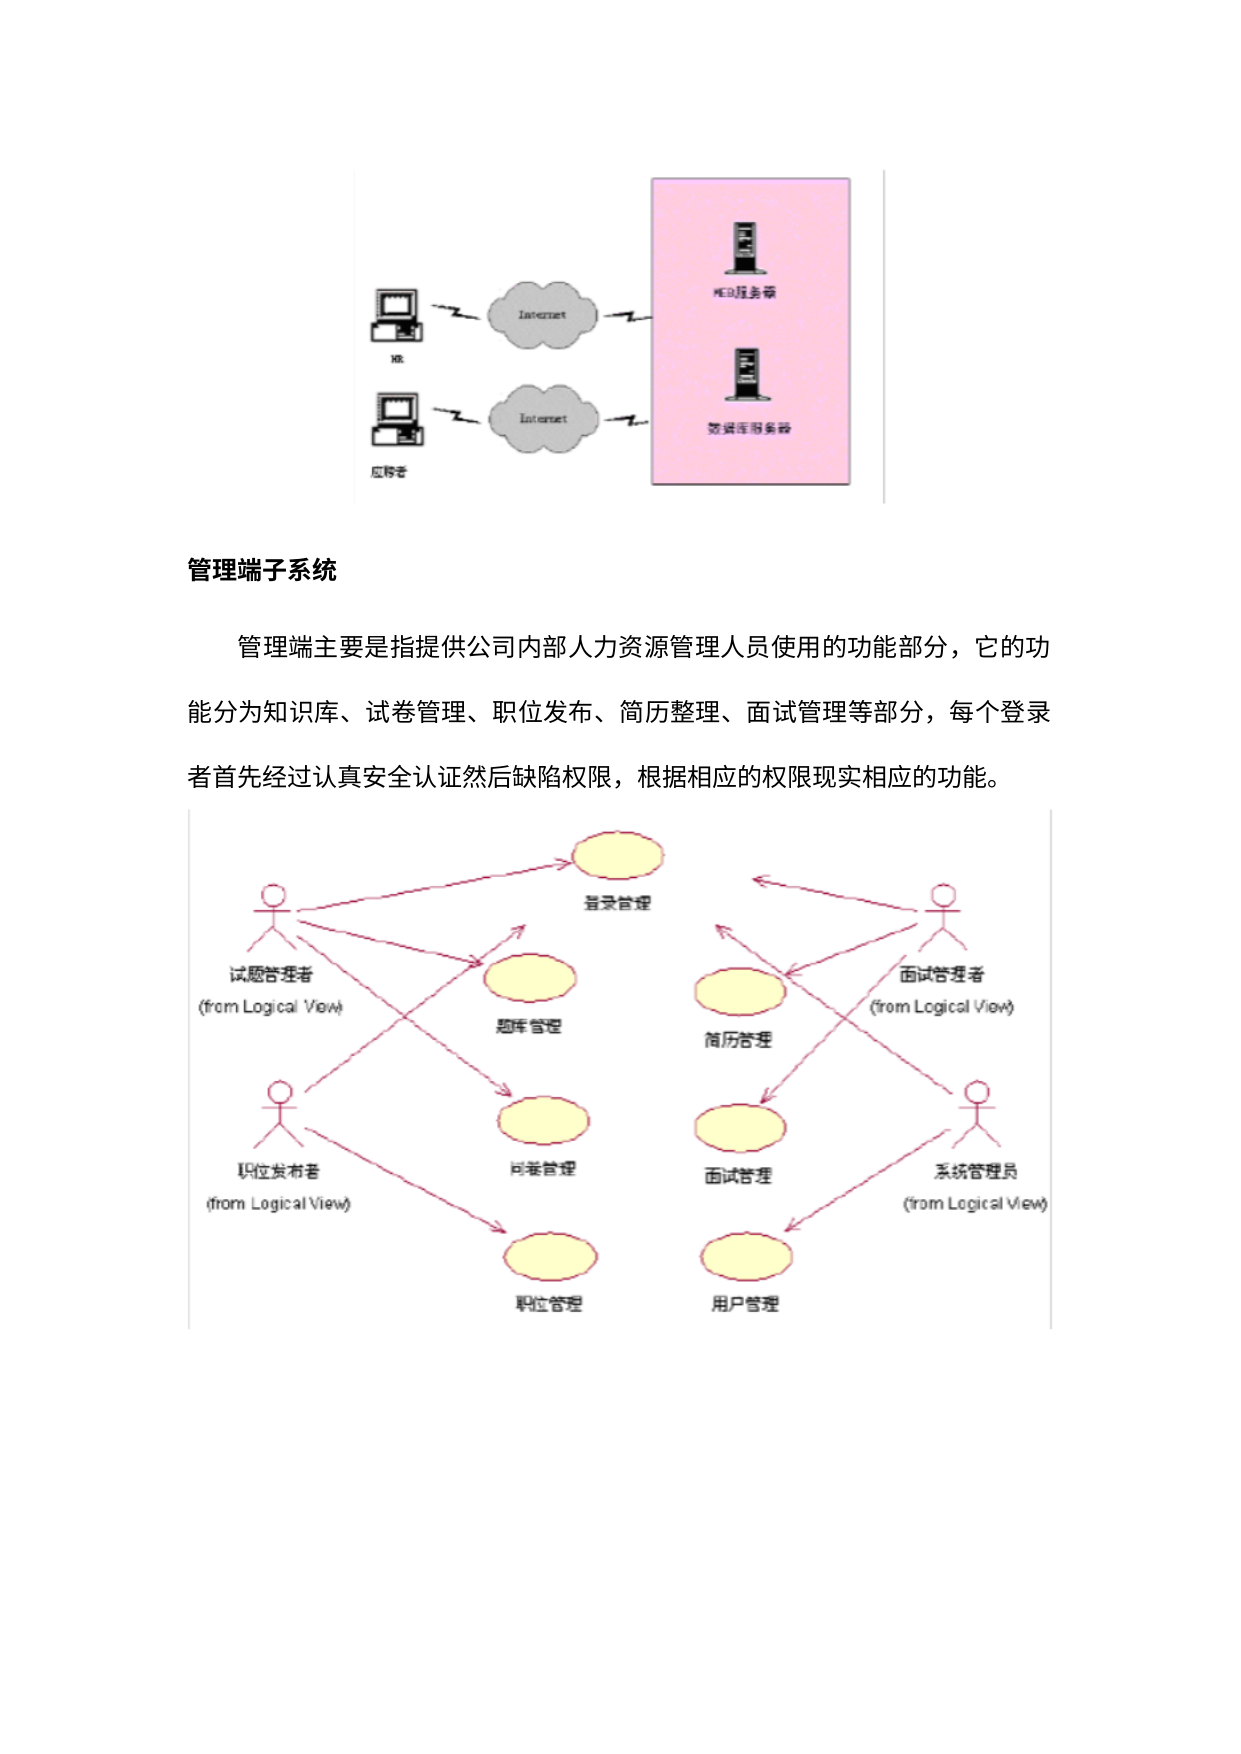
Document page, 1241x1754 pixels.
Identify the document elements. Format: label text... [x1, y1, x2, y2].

picture [353, 162, 887, 505]
text 管理端主要是指提供公司内部人力资源管理人员使用的功能部分，它的功能分为知识库、试卷管理、职位发布、简历整理、面试管理等部分，每个登录者首先经过认真安全认证然后缺陷权限，根据相应的权限现实相应的功能。 [187, 613, 1053, 808]
subtitle 管理端子系统 [187, 536, 1053, 601]
picture [187, 808, 1053, 1332]
